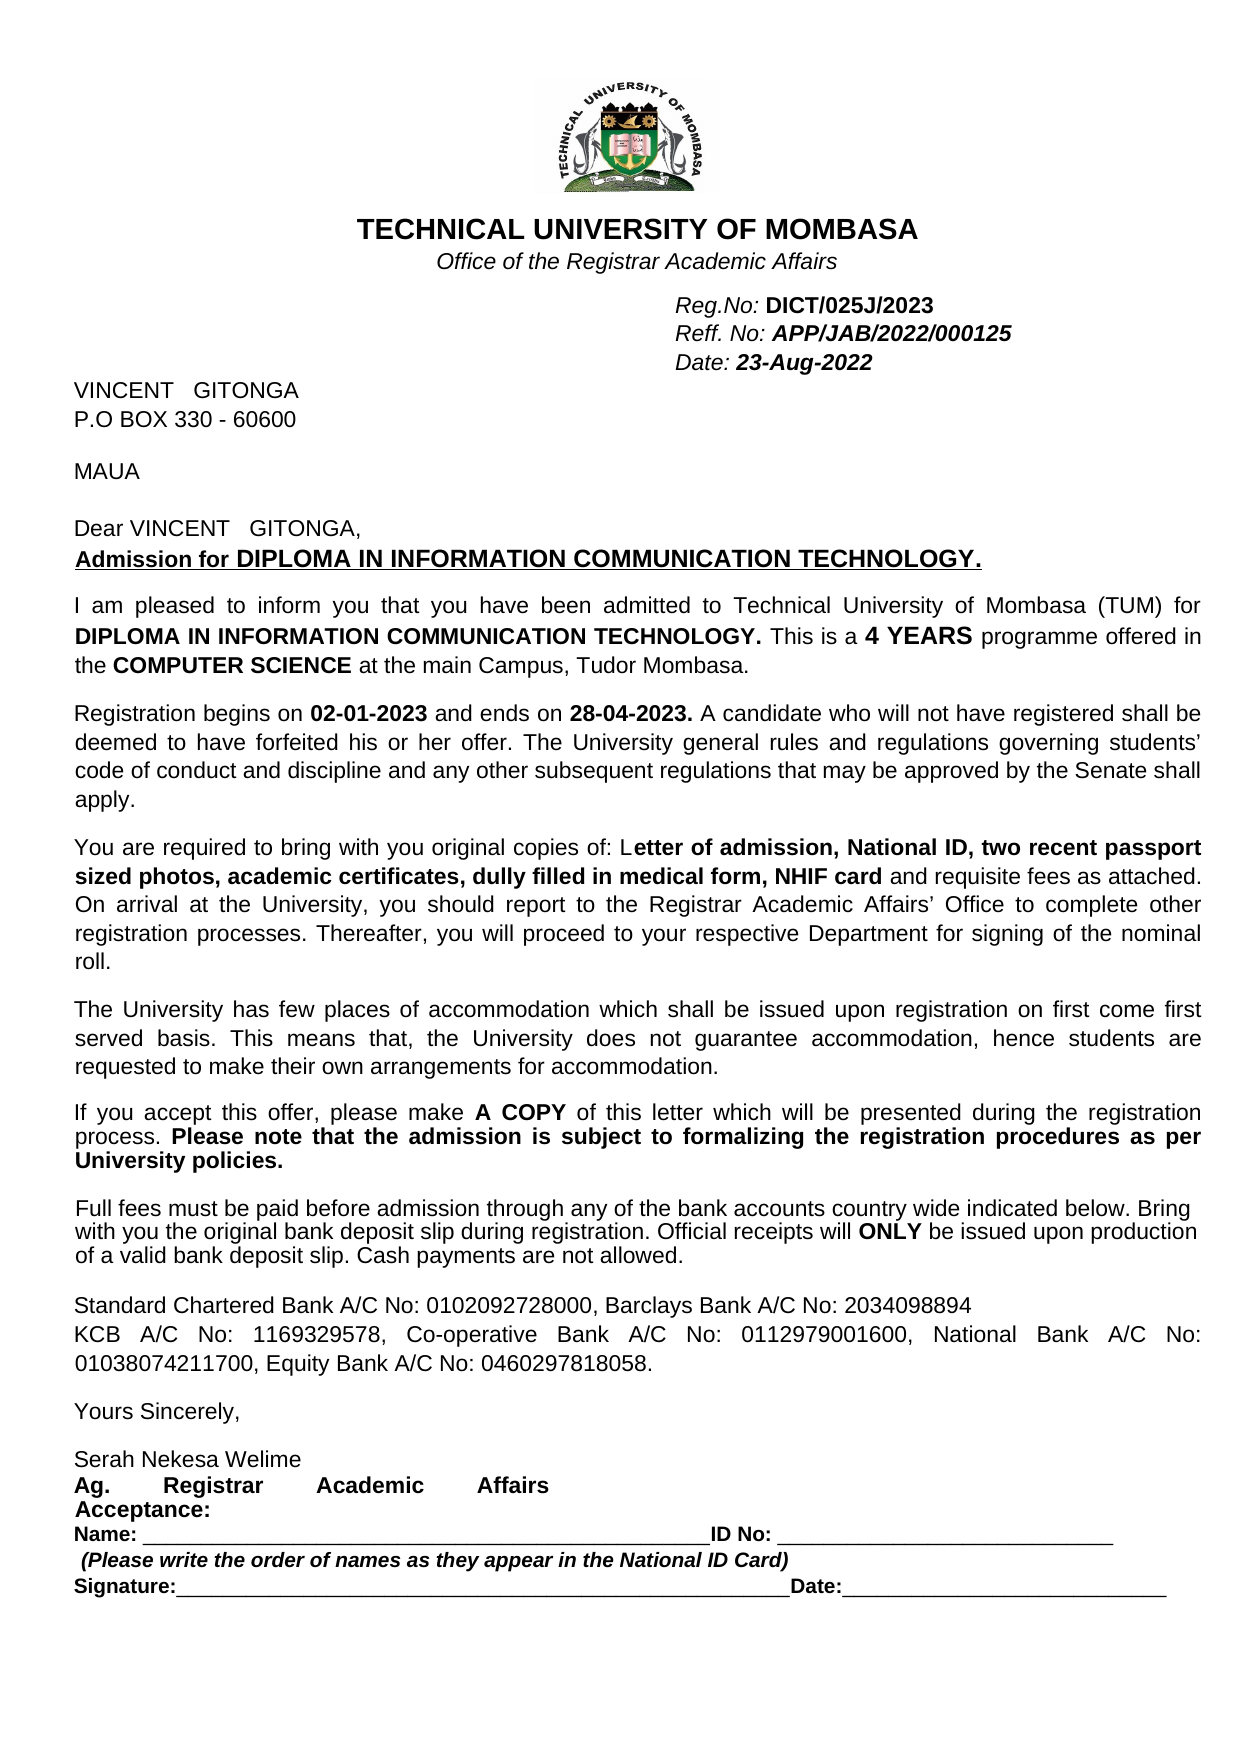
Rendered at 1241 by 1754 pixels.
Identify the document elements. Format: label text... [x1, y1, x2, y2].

text Full fees must be paid before admission through any of the bank accounts country wide indicated below. Bring with you the original bank deposit slip during registration. Official receipts will ONLY be issued upon production of a valid bank deposit slip. Cash payments are not allowed. [75, 1197, 1208, 1268]
text Yours Sincerely, [73, 1398, 1202, 1424]
text Registration begins on 02-01-2023 and ends on 28-04-2023. A candidate who will not have registered shall be deemed to have forfeited his or her offer. The University general rules and regulations governing students’ code of conduct and discipline and any other subsequent regulations that may be approved by the Senate shall apply. [73, 700, 1202, 812]
text MAUA [73, 458, 341, 485]
picture [534, 78, 722, 193]
text The University has few places of accommodation which shall be issued upon registration on first come first served basis. This means that, the University does not guarantee accommodation, hence students are requested to make their own arrangements for accommodation. [73, 996, 1202, 1080]
text Dear VINCENT GITONGA, [73, 515, 1202, 542]
text If you accept this offer, please make A COPY of this letter which will be presented during the registration process. Please note that the admission is subject to formalizing the registration procedures as per University policies. [73, 1102, 1202, 1173]
text Standard Chartered Bank A/C No: 0102092728000, Barclays Bank A/C No: 2034098894 [73, 1292, 1202, 1319]
text You are required to bring with you original copies of: Letter of admission, National ID, two recent passport sized photos, academic certificates, dully filled in medical form, NHIF card and requisite fees as attached. On arrival at the University, you should report to the Registrar Academic Affairs’ Office to complete other registration processes. Thereafter, you will proceed to your respective Department for signing of the nominal roll. [73, 834, 1202, 974]
text Signature:_____________________________________________________Date:____________________________ [73, 1574, 1208, 1598]
text KCB A/C No: 1169329578, Co-operative Bank A/C No: 0112979001600, National Bank A/C No: 01038074211700, Equity Bank A/C No: 0460297818058. [73, 1321, 1202, 1376]
text TECHNICAL UNIVERSITY OF MOMBASA [75, 212, 1201, 245]
text Admission for DIPLOMA IN INFORMATION COMMUNICATION TECHNOLOGY. [75, 544, 1208, 573]
text Reg.No: DICT/025J/2023 [675, 292, 1208, 318]
text Office of the Registrar Academic Affairs [75, 248, 1201, 274]
text Serah Nekesa Welime [73, 1446, 1202, 1472]
text I am pleased to inform you that you have been admitted to Technical University of Mombasa (TUM) for DIPLOMA IN INFORMATION COMMUNICATION TECHNOLOGY. This is a 4 YEARS programme offered in the COMPUTER SCIENCE at the main Campus, Tudor Mombasa. [73, 592, 1202, 678]
text Reff. No: APP/JAB/2022/000125 [675, 320, 1208, 346]
text P.O BOX 330 - 60600 [73, 406, 341, 432]
text (Please write the order of names as they appear in the National ID Card) [75, 1548, 1208, 1572]
text Date: 23-Aug-2022 [629, 348, 1208, 375]
text Name: _________________________________________________ID No: _____________________________ [73, 1522, 1208, 1546]
text Ag. Registrar Academic Affairs Acceptance: [73, 1475, 549, 1522]
text VINCENT GITONGA [73, 377, 1202, 403]
